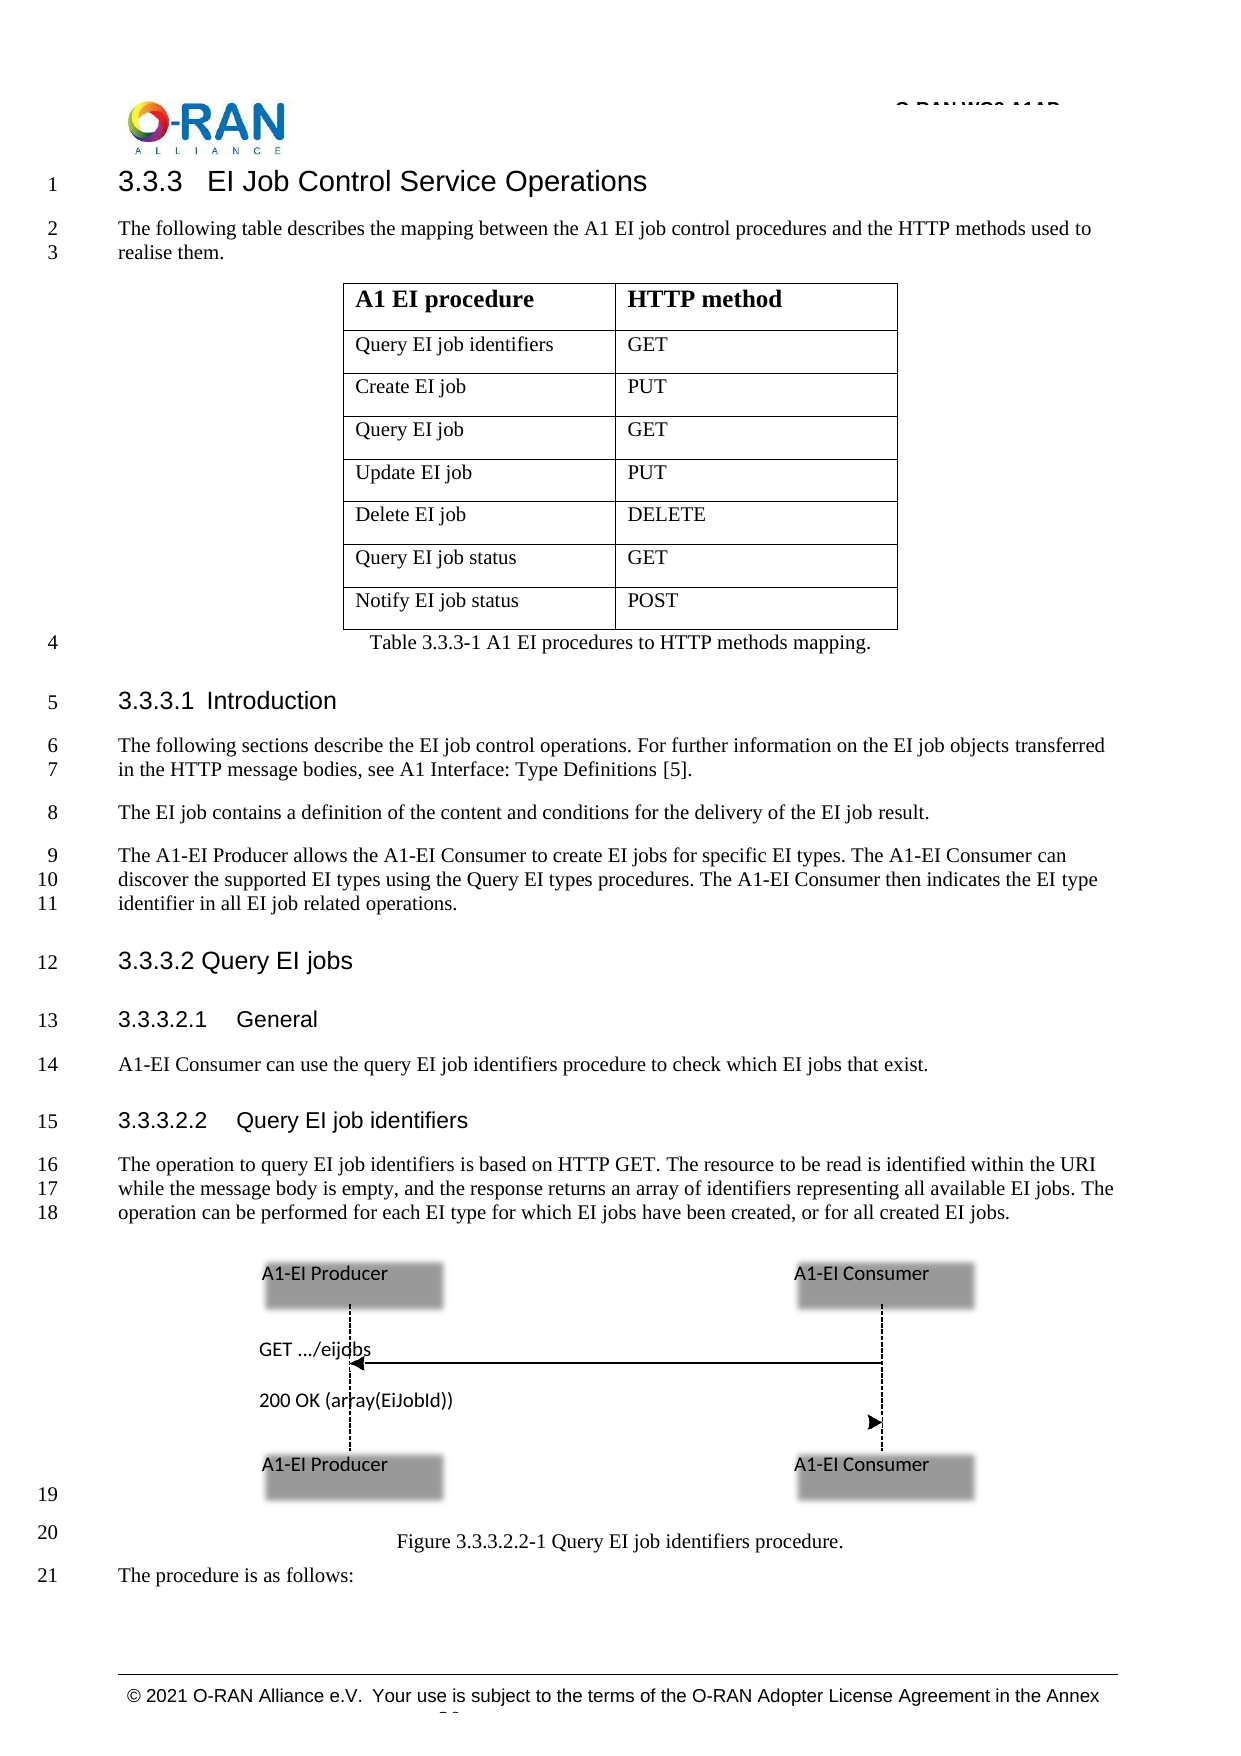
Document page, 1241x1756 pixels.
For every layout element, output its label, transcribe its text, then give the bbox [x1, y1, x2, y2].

picture [867, 1414, 883, 1430]
table_cell GET [616, 545, 897, 587]
table_cell GET [616, 417, 897, 458]
subtitle 3.3.3.1 Introduction [47, 686, 1188, 714]
list realise them. [47, 240, 1188, 264]
table_cell DELETE [616, 502, 897, 544]
table_cell Query EI job status [344, 545, 615, 587]
list 19 [37, 1482, 358, 1506]
table_cell Create EI job [344, 374, 615, 416]
list in the HTTP message bodies, see A1 Interface: Type Definitions [5]. [47, 757, 1188, 781]
table_header A1 EI procedure [344, 284, 615, 330]
text 20 [37, 1520, 358, 1544]
list discover the supported EI types using the Query EI types procedures. The A1-EI Consumer then indicates the EI type [37, 867, 1188, 891]
table_cell Delete EI job [344, 502, 615, 544]
picture [791, 1256, 982, 1317]
subtitle 3.3.3.2.2 Query EI job identifiers [37, 1107, 1188, 1133]
list while the message body is empty, and the response returns an array of identifiers representing all available EI jobs. The [37, 1176, 1188, 1200]
subtitle 13 3.3.3.2.1 General [37, 1006, 1188, 1033]
picture [349, 1355, 365, 1371]
list The following table describes the mapping between the A1 EI job control procedures and the HTTP methods used to [47, 216, 1188, 240]
text Figure 3.3.3.2.2-1 Query EI job identifiers procedure. [396, 1529, 1188, 1553]
picture [791, 1448, 982, 1508]
table_cell GET [616, 331, 897, 373]
subtitle 3.3.3.2 Query EI jobs [37, 946, 1188, 975]
subtitle 3.3.3 EI Job Control Service Operations [47, 164, 1188, 197]
picture [259, 1256, 451, 1317]
table_cell POST [616, 588, 897, 629]
table_cell Query EI job [344, 417, 615, 458]
list Table 3.3.3-1 A1 EI procedures to HTTP methods mapping. [47, 630, 1188, 654]
list identifier in all EI job related operations. [37, 891, 1188, 915]
list The A1-EI Producer allows the A1-EI Consumer to create EI jobs for specific EI types. The A1-EI Consumer can [47, 843, 1188, 867]
picture [259, 1448, 451, 1508]
list A1-EI Consumer can use the query EI job identifiers procedure to check which EI jobs that exist. [37, 1051, 1188, 1076]
table_cell Query EI job identifiers [344, 331, 615, 373]
picture [119, 99, 293, 160]
table_cell Notify EI job status [344, 588, 615, 629]
list operation can be performed for each EI type for which EI jobs have been created, or for all created EI jobs. [37, 1200, 1188, 1224]
table_cell PUT [616, 374, 897, 416]
text 21 The procedure is as follows: [37, 1563, 358, 1587]
list The following sections describe the EI job control operations. For further information on the EI job objects transferred [47, 733, 1188, 757]
table_header HTTP method [616, 284, 897, 330]
list The EI job contains a definition of the content and conditions for the delivery of the EI job result. [47, 800, 1188, 824]
table_cell PUT [616, 460, 897, 501]
list The operation to query EI job identifiers is based on HTTP GET. The resource to be read is identified within the URI [37, 1152, 1188, 1176]
table_cell Update EI job [344, 460, 615, 501]
